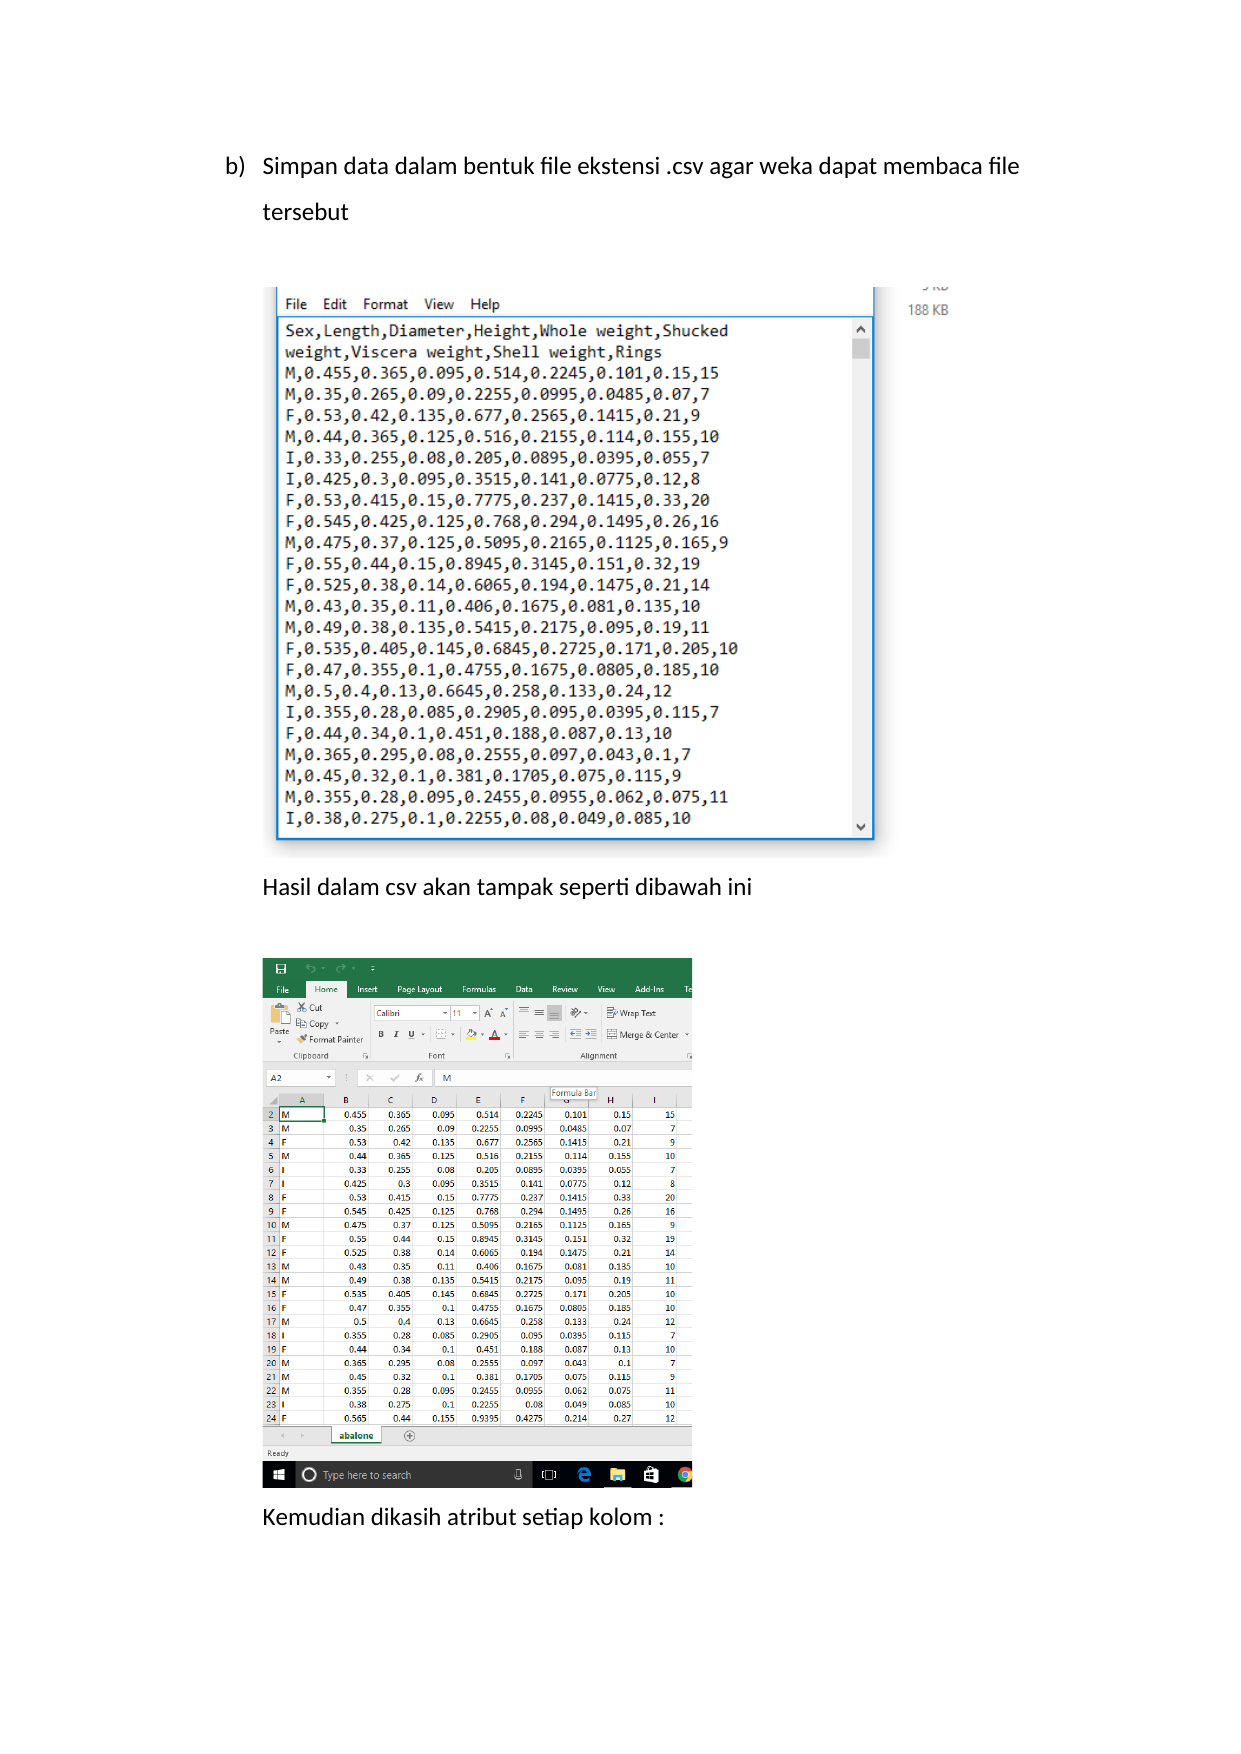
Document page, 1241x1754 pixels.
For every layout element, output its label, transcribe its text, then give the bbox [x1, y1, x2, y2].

list Hasil dalam csv akan tampak seperti dibawah ini [262, 871, 1090, 902]
list Kemudian dikasih atribut setiap kolom : [262, 1502, 1090, 1532]
picture [262, 287, 989, 858]
list Simpan data dalam bentuk file ekstensi .csv agar weka dapat membaca file tersebut [225, 150, 1090, 226]
picture [262, 958, 693, 1488]
